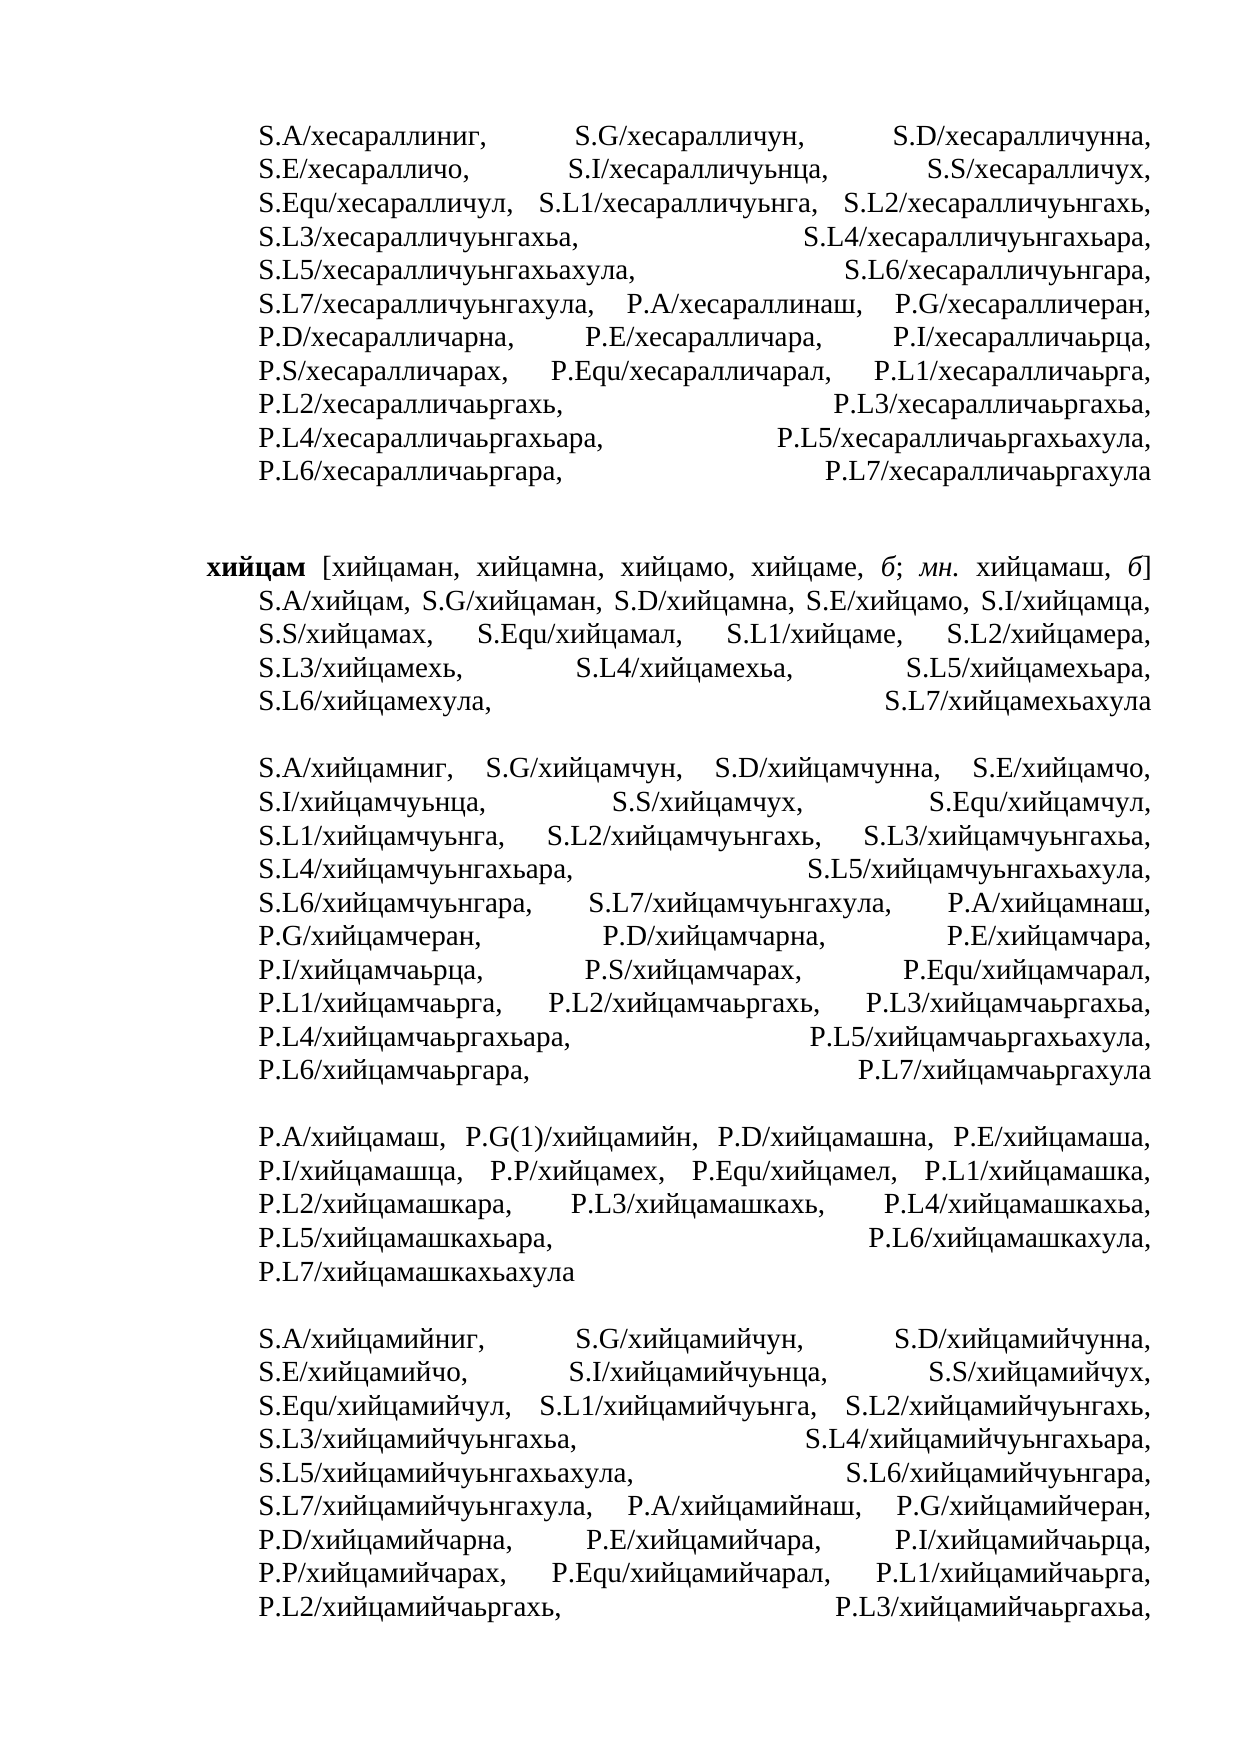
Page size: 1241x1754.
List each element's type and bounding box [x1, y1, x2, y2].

text [206, 549, 1152, 1623]
text [206, 118, 1152, 549]
